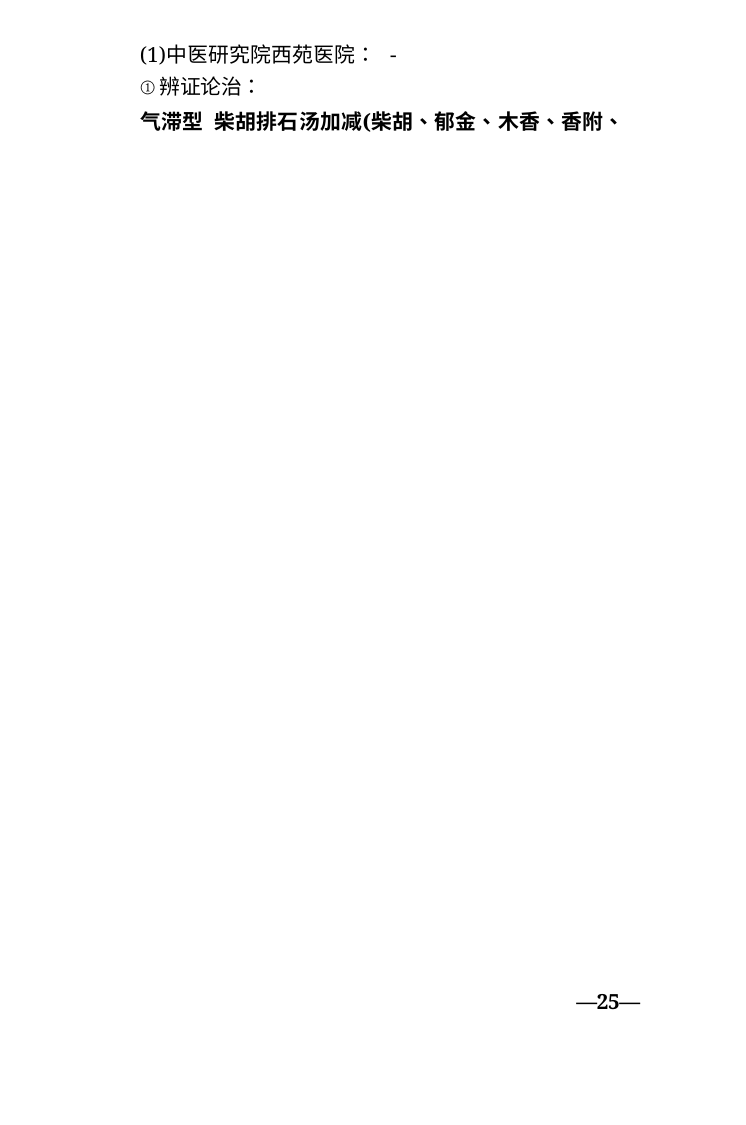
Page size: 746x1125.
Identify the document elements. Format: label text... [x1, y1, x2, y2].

text ①辨证论治： [139, 74, 662, 99]
text 气滞型 柴胡排石汤加减(柴胡、郁金、木香、香附、 [140, 109, 662, 135]
text (1)中医研究院西苑医院： - [139, 42, 662, 67]
